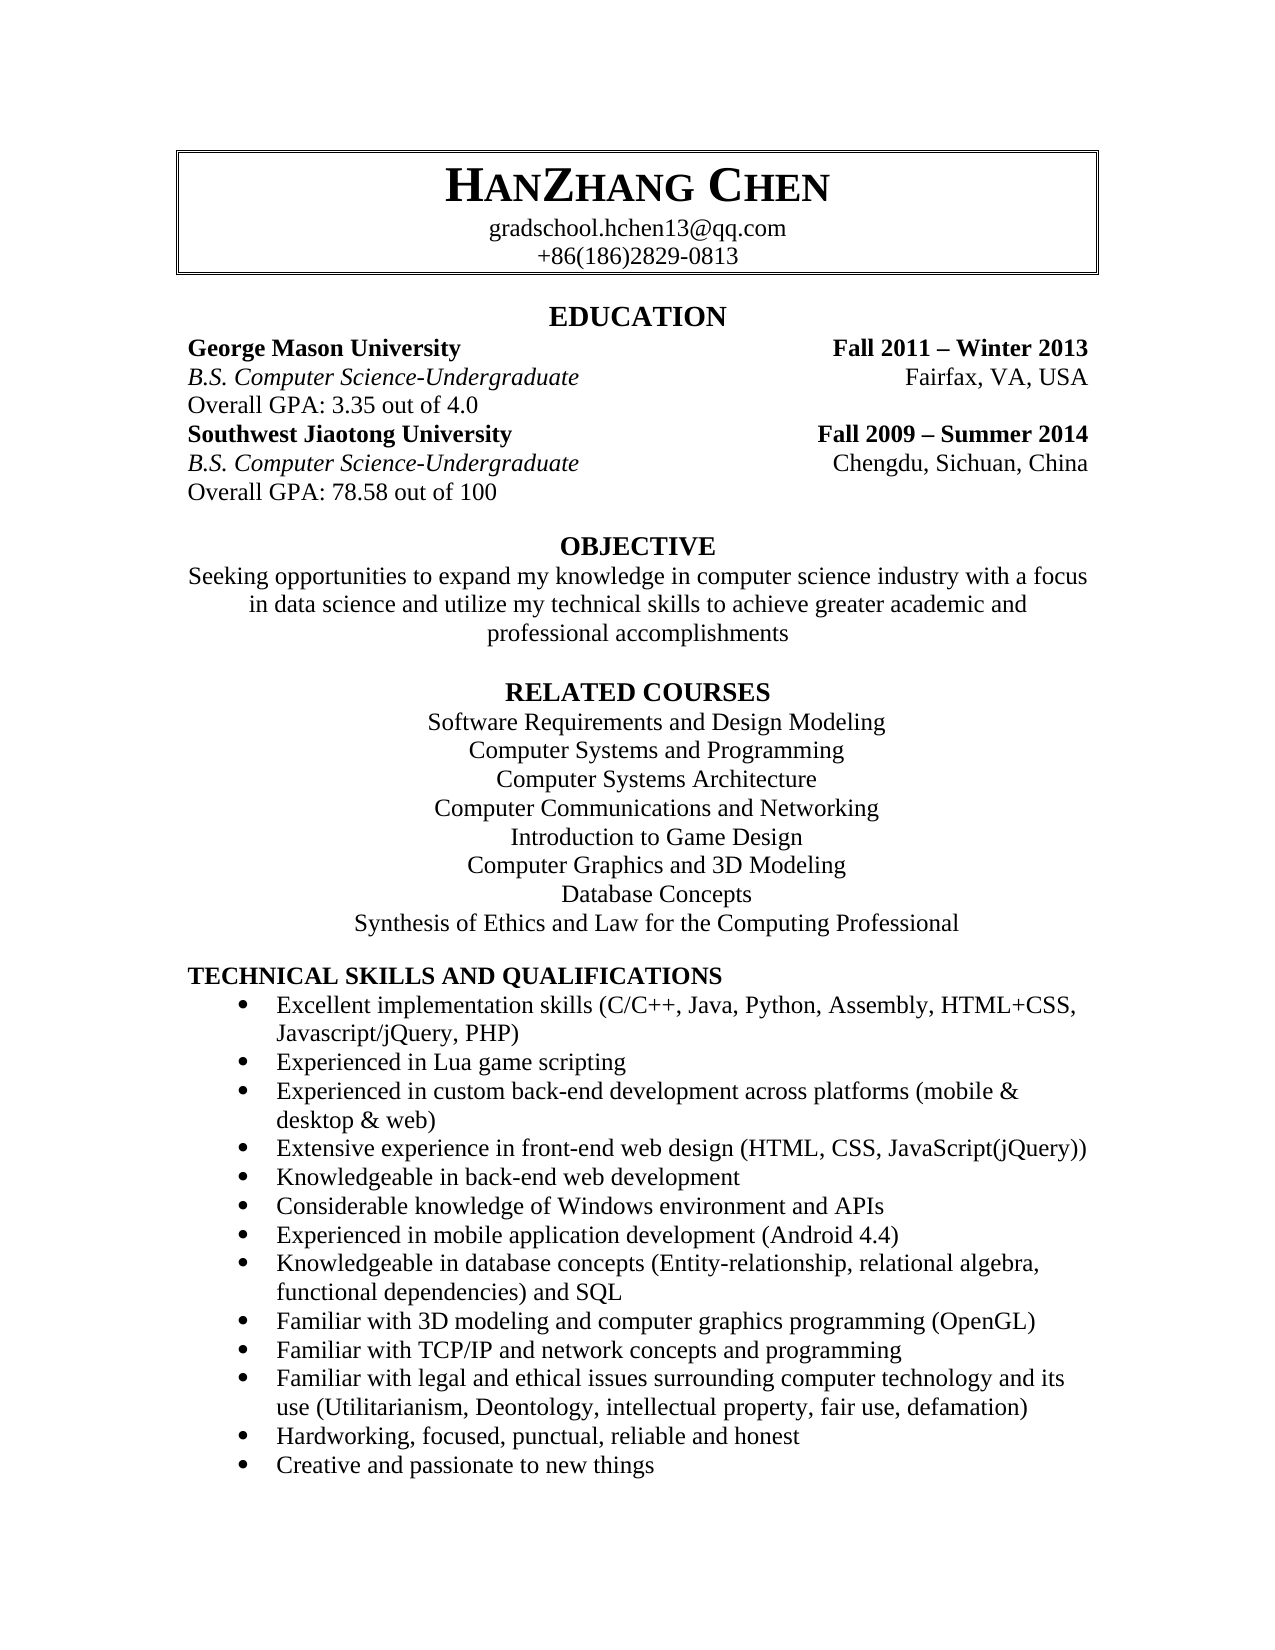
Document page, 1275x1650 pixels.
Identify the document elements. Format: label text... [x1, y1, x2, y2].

text B.S. Computer Science-Undergraduate Chengdu, Sichuan, China [187, 448, 1088, 477]
text +86(186)2829-0813 [179, 236, 1096, 272]
text Database Concepts [225, 879, 1088, 908]
list Excellent implementation skills (C/C++, Java, Python, Assembly, HTML+CSS, Javascript/jQuery, PHP) [239, 990, 1088, 1047]
text Computer Graphics and 3D Modeling [225, 851, 1088, 879]
text RELATED COURSES [187, 676, 1088, 707]
list Knowledgeable in database concepts (Entity-relationship, relational algebra, functional dependencies) and SQL [239, 1248, 1088, 1306]
list Creative and passionate to new things [239, 1450, 1088, 1478]
text B.S. Computer Science-Undergraduate Fairfax, VA, USA [187, 362, 1088, 391]
list Hardworking, focused, punctual, reliable and honest [239, 1421, 1088, 1450]
list Knowledgeable in back-end web development [239, 1162, 1088, 1191]
list Familiar with legal and ethical issues surrounding computer technology and its use (Utilitarianism, Deontology, intellectual property, fair use, defamation) [239, 1363, 1088, 1421]
list Familiar with TCP/IP and network concepts and programming [239, 1335, 1088, 1363]
text Software Requirements and Design Modeling [225, 707, 1088, 736]
text Computer Systems and Programming [225, 736, 1088, 764]
list Familiar with 3D modeling and computer graphics programming (OpenGL) [239, 1306, 1088, 1335]
text Computer Systems Architecture [225, 764, 1088, 793]
text EDUCATION [187, 299, 1088, 333]
list Extensive experience in front-end web design (HTML, CSS, JavaScript(jQuery)) [239, 1133, 1088, 1162]
text OBJECTIVE [187, 529, 1088, 561]
text Computer Communications and Networking [225, 793, 1088, 822]
text TECHNICAL SKILLS AND QUALIFICATIONS [187, 961, 1088, 990]
text Overall GPA: 78.58 out of 100 [187, 477, 1088, 506]
list Experienced in Lua game scripting [239, 1047, 1088, 1076]
text George Mason University Fall 2011 – Winter 2013 [187, 333, 1042, 362]
text Southwest Jiaotong University Fall 2009 – Summer 2014 [187, 419, 1088, 448]
text gradschool.hchen13@qq.com [187, 213, 1087, 236]
text Synthesis of Ethics and Law for the Computing Professional [225, 908, 1088, 937]
text Seeking opportunities to expand my knowledge in computer science industry with a focus in data science and utilize my technical skills to achieve greater academic and professional accomplishments [187, 561, 1088, 647]
text Overall GPA: 3.35 out of 4.0 [187, 391, 1088, 419]
text Introduction to Game Design [225, 822, 1088, 851]
text HanZhang Chen [179, 153, 1096, 213]
list Considerable knowledge of Windows environment and APIs [239, 1191, 1088, 1220]
list Experienced in custom back-end development across platforms (mobile & desktop & web) [239, 1076, 1088, 1133]
list Experienced in mobile application development (Android 4.4) [239, 1220, 1088, 1248]
